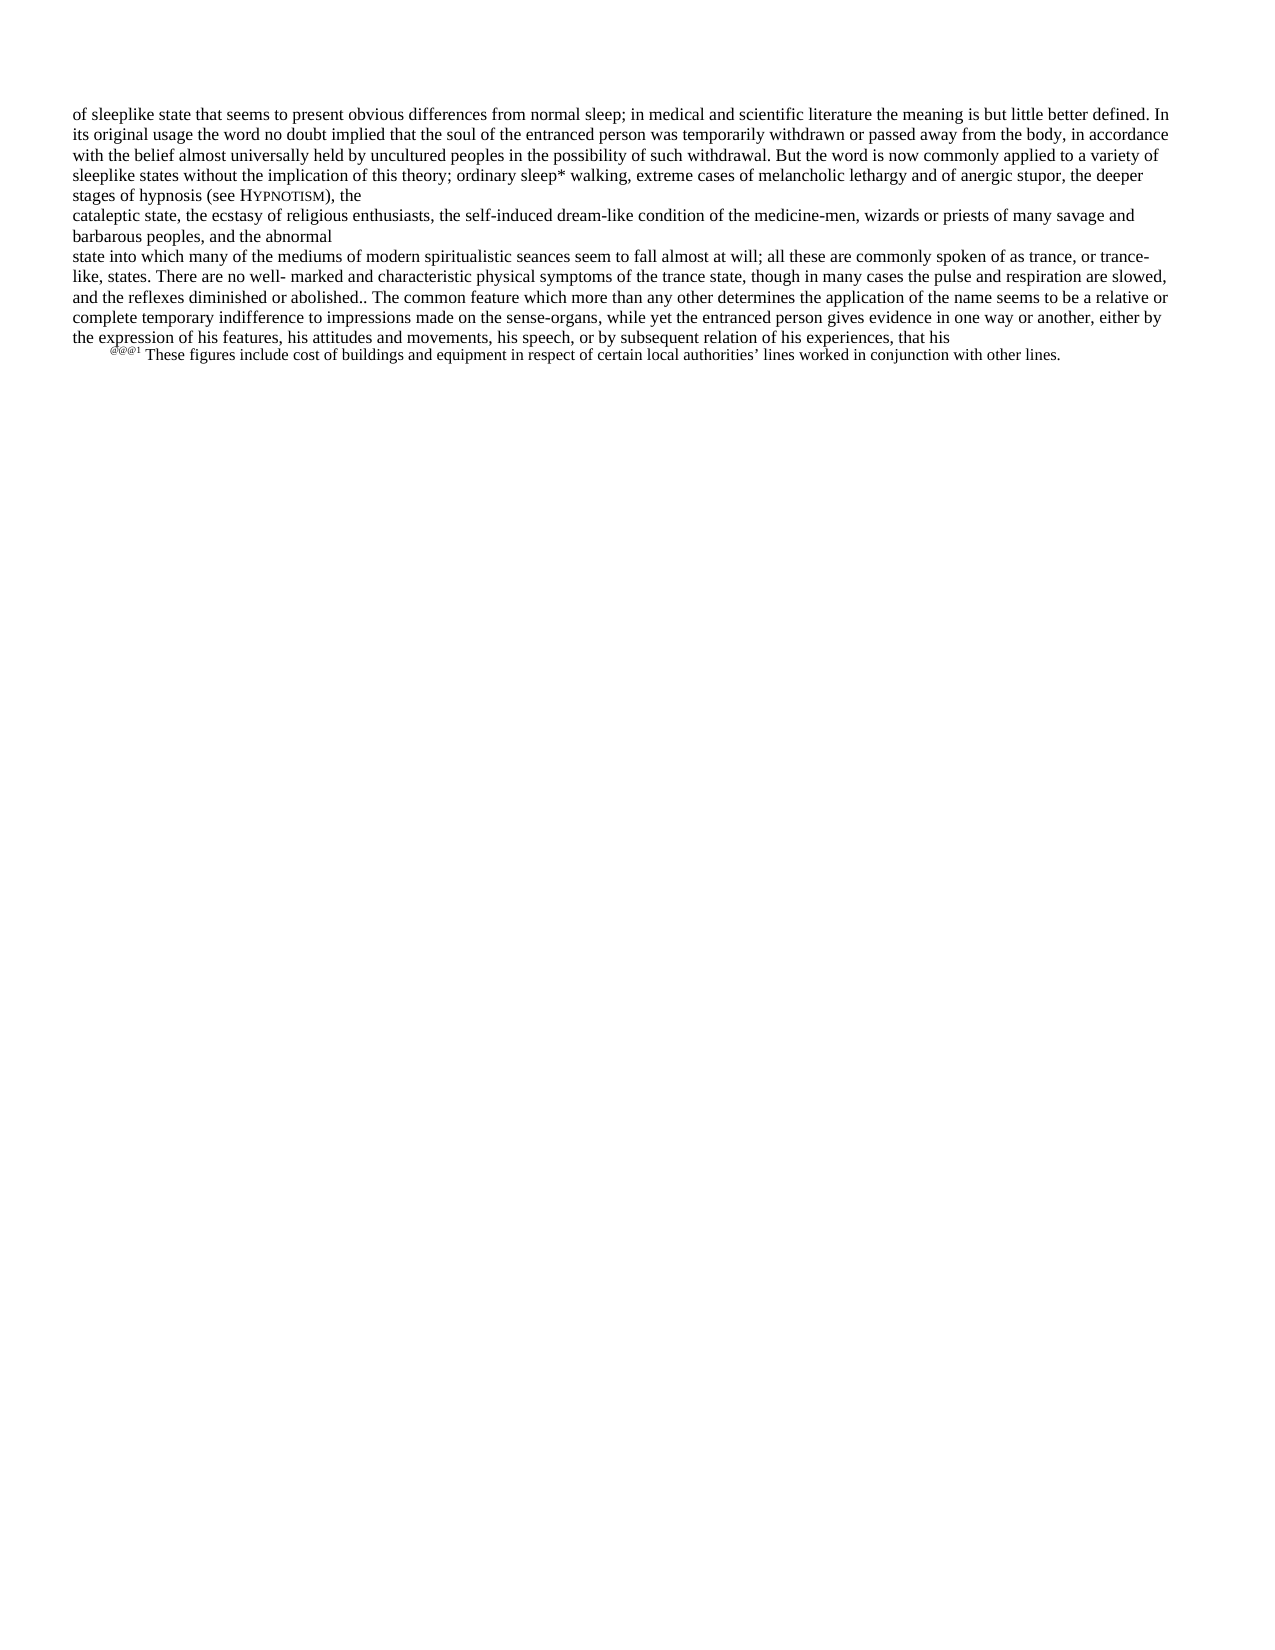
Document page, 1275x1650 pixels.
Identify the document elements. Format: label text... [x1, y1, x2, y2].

text state into which many of the mediums of modern spiritualistic seances seem to fall almost at will; all these are commonly spoken of as trance, or trance-like, states. There are no well- marked and characteristic physical symptoms of the trance state, though in many cases the pulse and respiration are slowed, and the reflexes diminished or abolished.. The common feature which more than any other determines the application of the name seems to be a relative or complete temporary indifference to impressions made on the sense-organs, while yet the entranced person gives evidence in one way or another, either by the expression of his features, his attitudes and movements, his speech, or by subsequent relation of his experiences, that his [72, 246, 1171, 347]
text @@@1 These figures include cost of buildings and equipment in respect of certain local authorities’ lines worked in conjunction with other lines. [72, 347, 1171, 364]
text cataleptic state, the ecstasy of religious enthusiasts, the self-induced dream-like condition of the medicine-men, wizards or priests of many savage and barbarous peoples, and the abnormal [72, 205, 1171, 246]
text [72, 104, 1171, 205]
